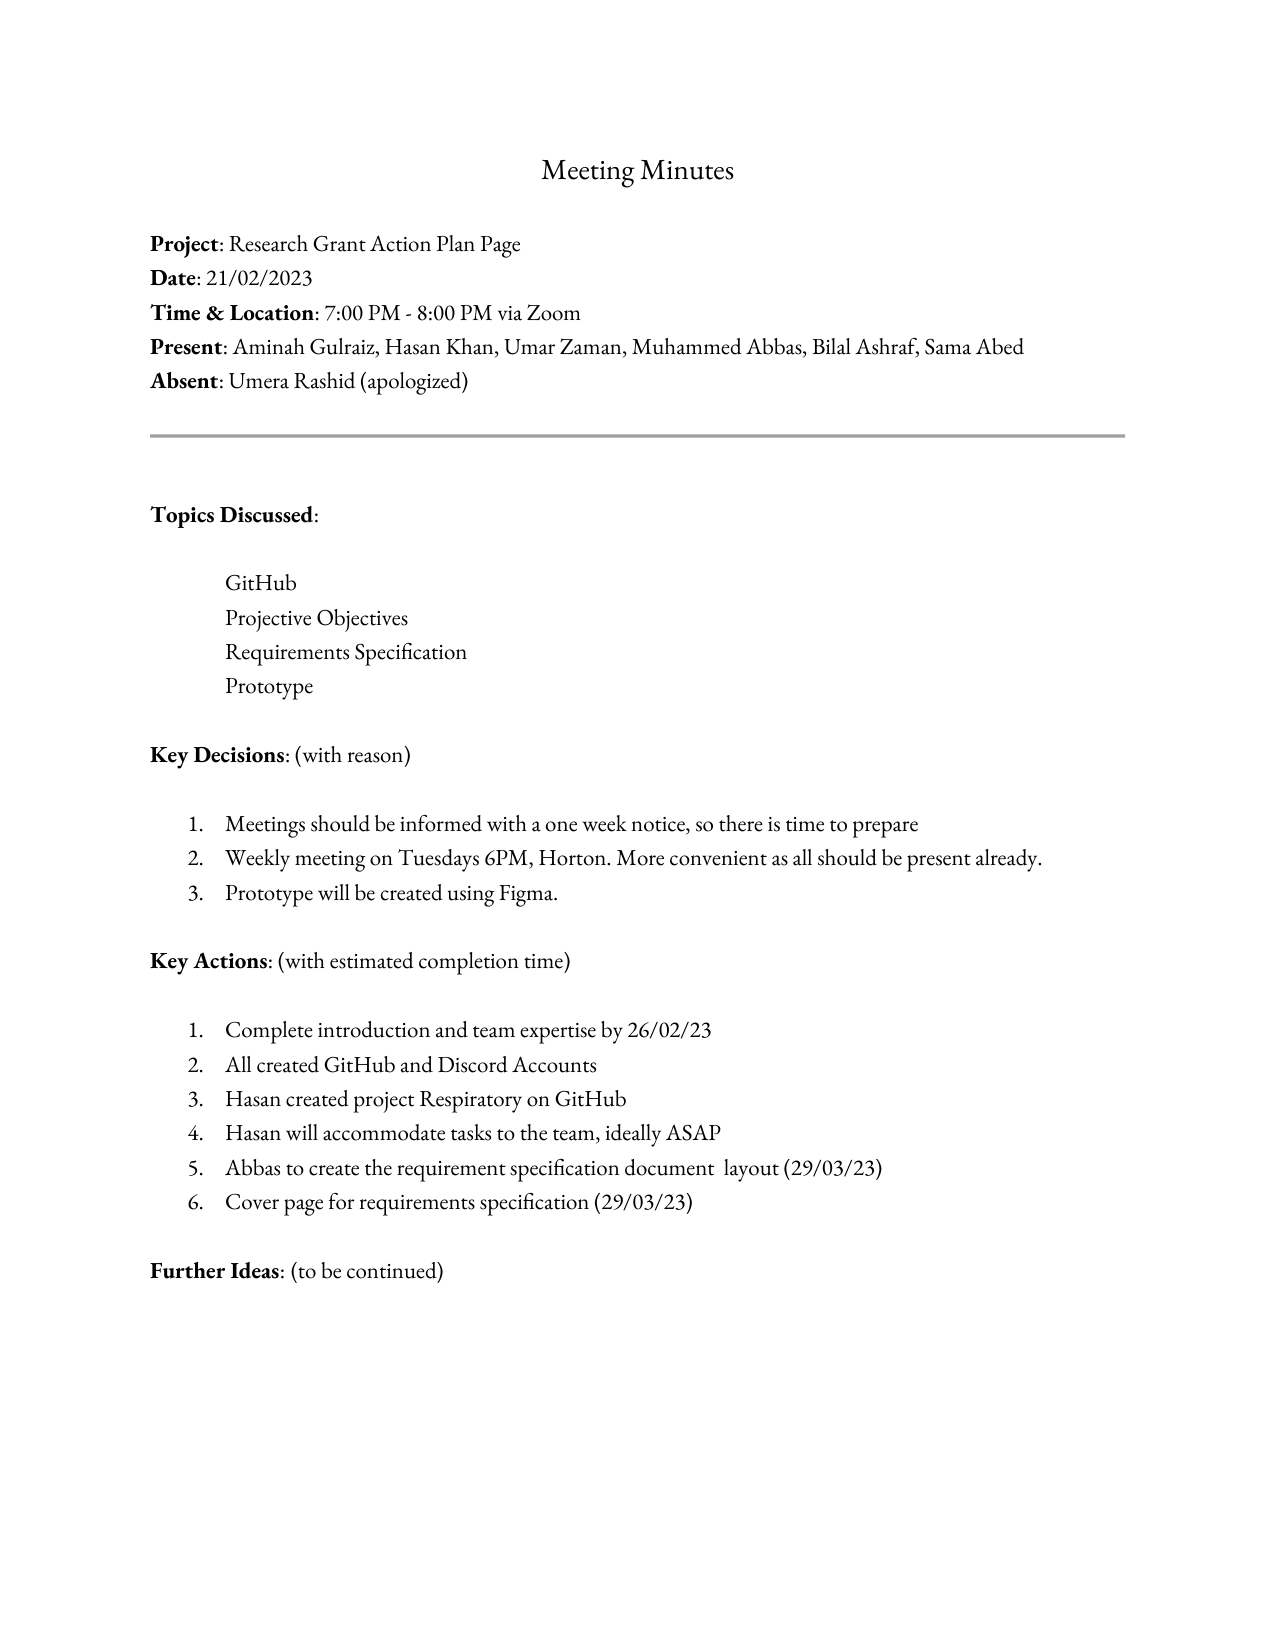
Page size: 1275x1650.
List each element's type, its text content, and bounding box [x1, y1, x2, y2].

list Cover page for requirements specification (29/03/23) [187, 1186, 1125, 1216]
text Present: Aminah Gulraiz, Hasan Khan, Umar Zaman, Muhammed Abbas, Bilal Ashraf, Sama Abed [150, 331, 1125, 361]
text Time & Location: 7:00 PM - 8:00 PM via Zoom [150, 297, 1125, 327]
list Complete introduction and team expertise by 26/02/23 [187, 1014, 1125, 1044]
text Topics Discussed: [150, 499, 1125, 529]
text Key Actions: (with estimated completion time) [150, 946, 1125, 976]
list Abbas to create the requirement specification document layout (29/03/23) [187, 1152, 1125, 1182]
text Projective Objectives [225, 602, 1125, 632]
text Project: Research Grant Action Plan Page [150, 228, 1125, 258]
list Hasan will accommodate tasks to the team, ideally ASAP [187, 1118, 1125, 1148]
list Prototype will be created using Figma. [187, 877, 1125, 907]
text Meeting Minutes [150, 150, 1125, 188]
text Absent: Umera Rashid (apologized) [150, 366, 1125, 396]
text GitHub [225, 568, 1125, 598]
list Weekly meeting on Tuesdays 6PM, Horton. More convenient as all should be present already. [187, 843, 1125, 873]
text Further Ideas: (to be continued) [150, 1255, 1125, 1285]
text Prototype [225, 671, 1125, 701]
list Hasan created project Respiratory on GitHub [187, 1083, 1125, 1113]
text Requirements Specification [225, 636, 1125, 666]
list All created GitHub and Discord Accounts [187, 1049, 1125, 1079]
list Meetings should be informed with a one week notice, so there is time to prepare [187, 808, 1125, 838]
text Date: 21/02/2023 [150, 262, 1125, 292]
text Key Decisions: (with reason) [150, 739, 1125, 769]
